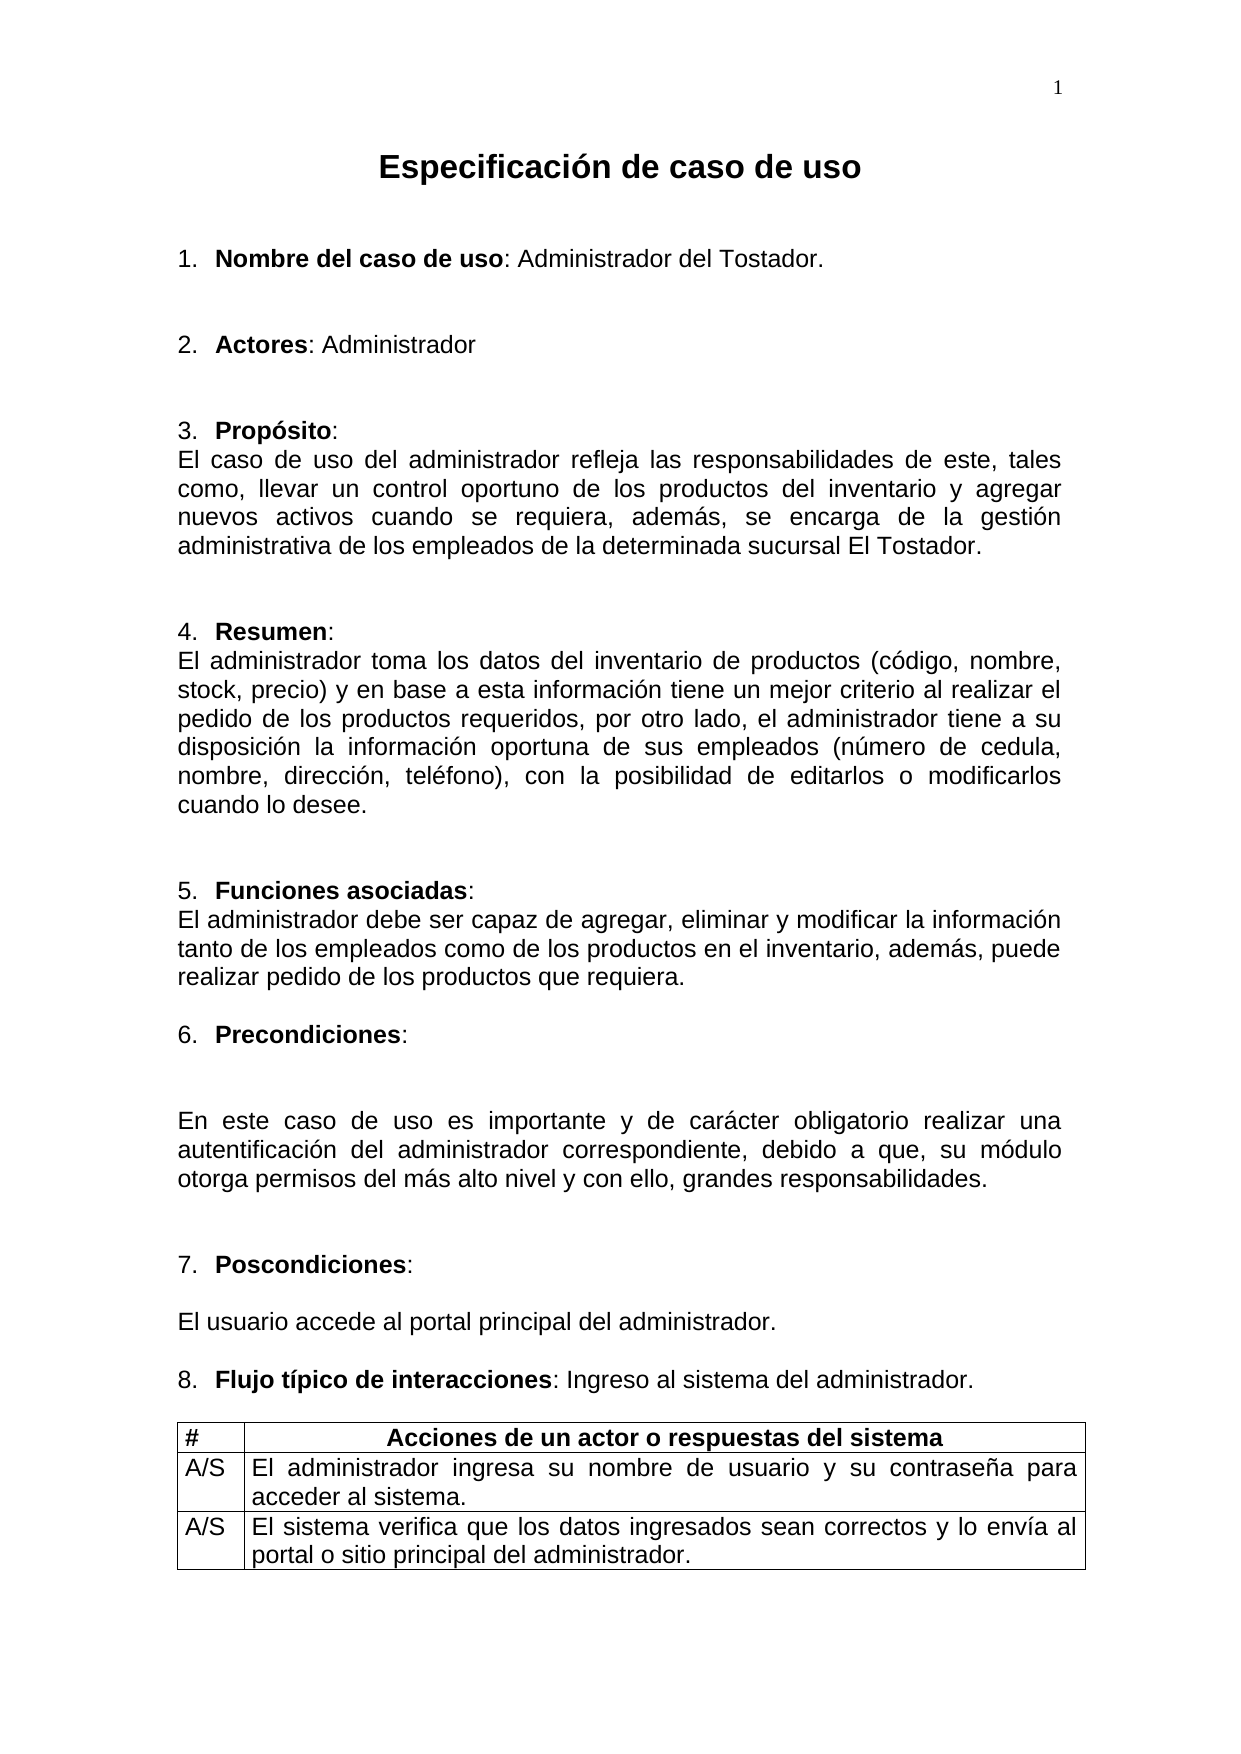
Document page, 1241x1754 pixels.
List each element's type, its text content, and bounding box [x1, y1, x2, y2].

text El administrador toma los datos del inventario de productos (código, nombre, stock, precio) y en base a esta información tiene un mejor criterio al realizar el pedido de los productos requeridos, por otro lado, el administrador tiene a su disposición la información oportuna de sus empleados (número de cedula, nombre, dirección, teléfono), con la posibilidad de editarlos o modificarlos cuando lo desee. [177, 646, 1063, 818]
text El administrador debe ser capaz de agregar, eliminar y modificar la información tanto de los empleados como de los productos en el inventario, además, puede realizar pedido de los productos que requiera. [177, 905, 1063, 991]
list Flujo típico de interacciones: Ingreso al sistema del administrador. [177, 1365, 1063, 1393]
list Resumen: [177, 617, 1063, 646]
text El caso de uso del administrador refleja las responsabilidades de este, tales como, llevar un control oportuno de los productos del inventario y agregar nuevos activos cuando se requiera, además, se encarga de la gestión administrativa de los empleados de la determinada sucursal El Tostador. [177, 445, 1063, 560]
list Propósito: [177, 416, 1063, 445]
table_header Acciones de un actor o respuestas del sistema [245, 1423, 1085, 1452]
subtitle Especificación de caso de uso [177, 148, 1063, 186]
list Funciones asociadas: [177, 876, 1063, 905]
list Precondiciones: [177, 1020, 1063, 1048]
text En este caso de uso es importante y de carácter obligatorio realizar una autentificación del administrador correspondiente, debido a que, su módulo otorga permisos del más alto nivel y con ello, grandes responsabilidades. [177, 1106, 1063, 1192]
list Nombre del caso de uso: Administrador del Tostador. [177, 243, 1063, 272]
text El usuario accede al portal principal del administrador. [177, 1307, 1063, 1336]
table_cell A/S [178, 1512, 244, 1569]
table_cell A/S [178, 1453, 244, 1511]
table_cell El administrador ingresa su nombre de usuario y su contraseña para acceder al sistema. [245, 1453, 1085, 1511]
list Actores: Administrador [177, 330, 1063, 358]
table_cell El sistema verifica que los datos ingresados sean correctos y lo envía al portal o sitio principal del administrador. [245, 1512, 1085, 1569]
table_header # [178, 1423, 244, 1452]
list Poscondiciones: [177, 1250, 1063, 1278]
